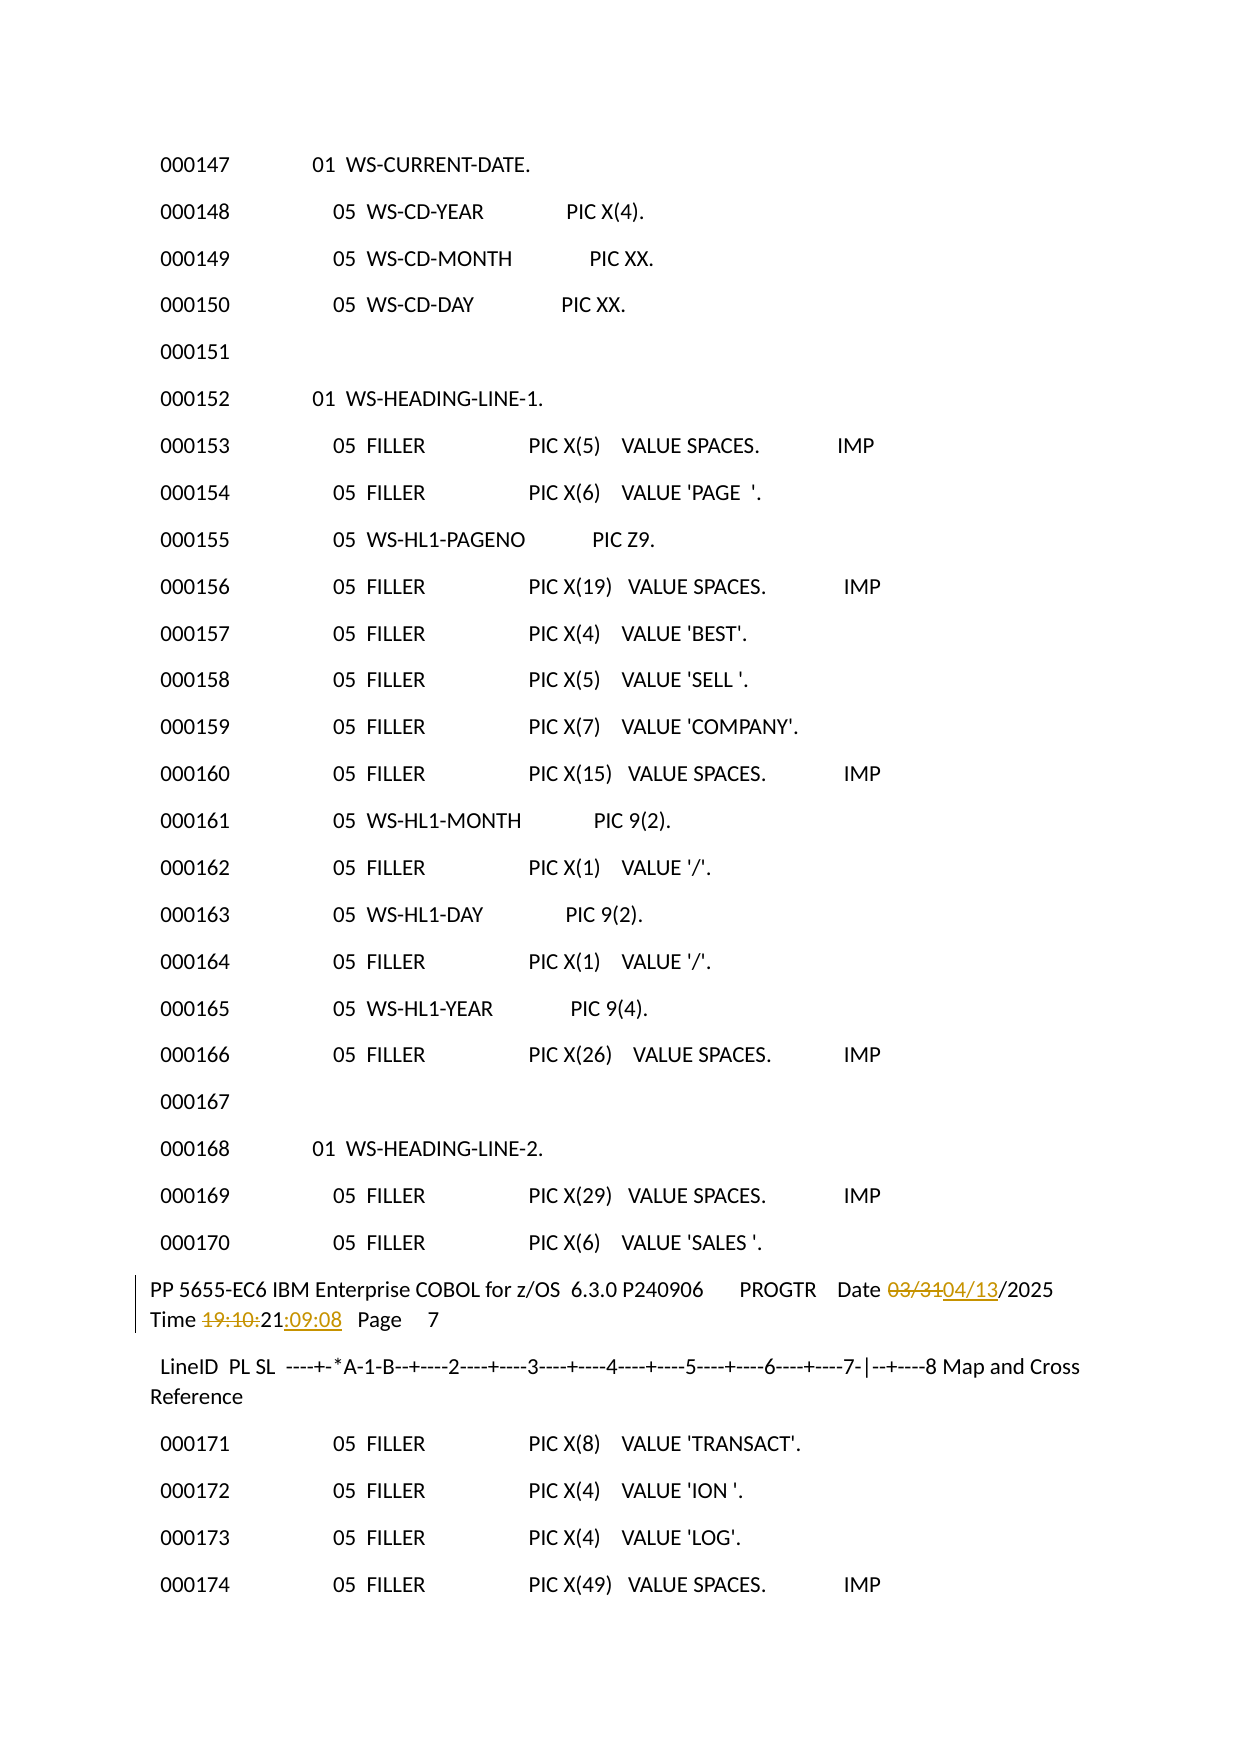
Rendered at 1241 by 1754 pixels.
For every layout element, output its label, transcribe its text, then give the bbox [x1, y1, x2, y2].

text 000169 05 FILLER PIC X(29) VALUE SPACES. IMP [150, 1181, 1090, 1209]
text 000167 [150, 1087, 1090, 1116]
text 000171 05 FILLER PIC X(8) VALUE 'TRANSACT'. [150, 1429, 1090, 1457]
text 000156 05 FILLER PIC X(19) VALUE SPACES. IMP [150, 572, 1090, 600]
text 000149 05 WS-CD-MONTH PIC XX. [150, 244, 1090, 272]
text 000155 05 WS-HL1-PAGENO PIC Z9. [150, 525, 1090, 553]
text 000165 05 WS-HL1-YEAR PIC 9(4). [150, 994, 1090, 1022]
text 000168 01 WS-HEADING-LINE-2. [150, 1134, 1090, 1162]
text LineID PL SL ----+-*A-1-B--+----2----+----3----+----4----+----5----+----6----+----7-|--+----8 Map and Cross Reference [150, 1352, 1090, 1410]
text 000153 05 FILLER PIC X(5) VALUE SPACES. IMP [150, 431, 1090, 459]
text 000160 05 FILLER PIC X(15) VALUE SPACES. IMP [150, 759, 1090, 787]
text 000163 05 WS-HL1-DAY PIC 9(2). [150, 900, 1090, 928]
text 000161 05 WS-HL1-MONTH PIC 9(2). [150, 806, 1090, 834]
text 000157 05 FILLER PIC X(4) VALUE 'BEST'. [150, 619, 1090, 647]
text 000154 05 FILLER PIC X(6) VALUE 'PAGE '. [150, 478, 1090, 506]
text 000159 05 FILLER PIC X(7) VALUE 'COMPANY'. [150, 712, 1090, 741]
text 000166 05 FILLER PIC X(26) VALUE SPACES. IMP [150, 1041, 1090, 1069]
text 000158 05 FILLER PIC X(5) VALUE 'SELL '. [150, 666, 1090, 694]
text PP 5655-EC6 IBM Enterprise COBOL for z/OS 6.3.0 P240906 PROGTR Date /2025 Time 21 Page 7 [150, 1275, 1090, 1333]
text 000172 05 FILLER PIC X(4) VALUE 'ION '. [150, 1476, 1090, 1504]
text 000152 01 WS-HEADING-LINE-1. [150, 384, 1090, 412]
text 000148 05 WS-CD-YEAR PIC X(4). [150, 197, 1090, 225]
text 000147 01 WS-CURRENT-DATE. [150, 150, 1090, 178]
text 000162 05 FILLER PIC X(1) VALUE '/'. [150, 853, 1090, 881]
text 000150 05 WS-CD-DAY PIC XX. [150, 291, 1090, 319]
text 000173 05 FILLER PIC X(4) VALUE 'LOG'. [150, 1523, 1090, 1551]
text 000170 05 FILLER PIC X(6) VALUE 'SALES '. [150, 1228, 1090, 1256]
text 000174 05 FILLER PIC X(49) VALUE SPACES. IMP [150, 1570, 1090, 1598]
text 000164 05 FILLER PIC X(1) VALUE '/'. [150, 947, 1090, 975]
text 000151 [150, 337, 1090, 366]
